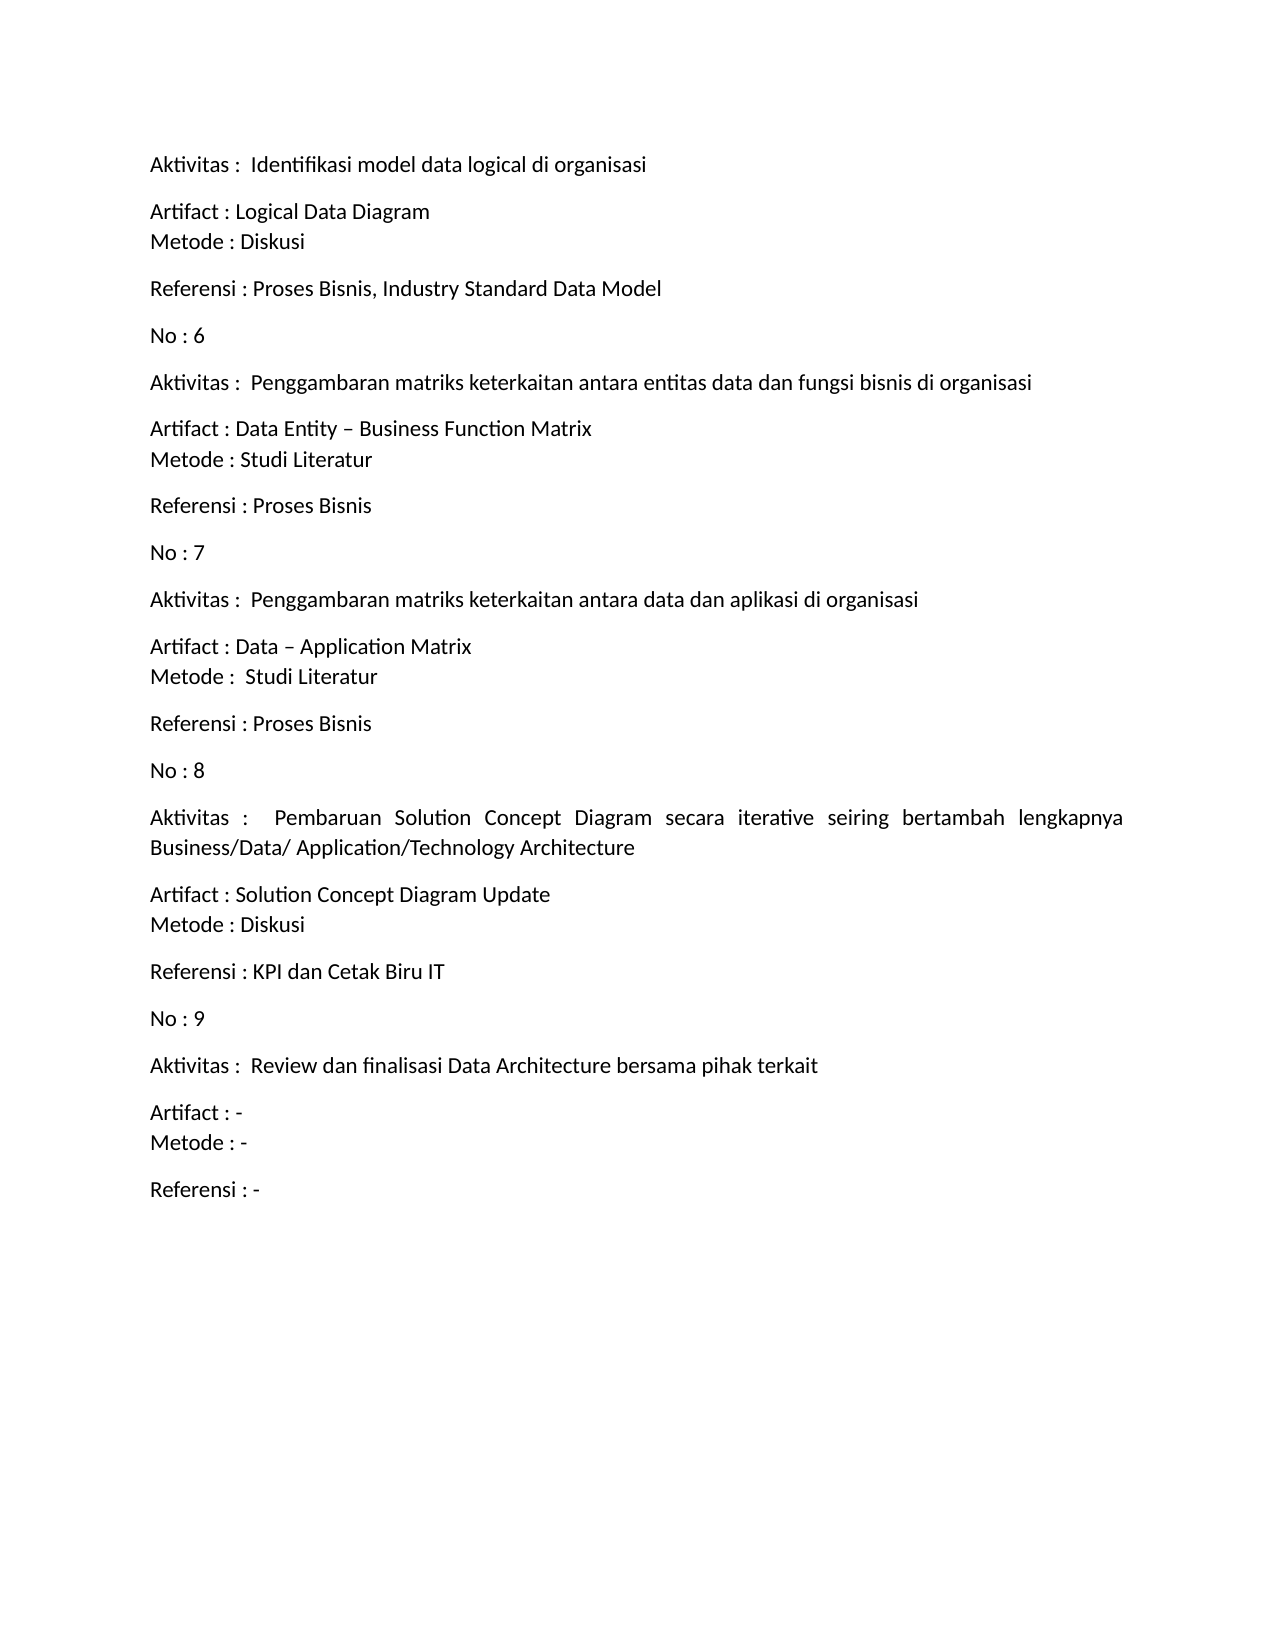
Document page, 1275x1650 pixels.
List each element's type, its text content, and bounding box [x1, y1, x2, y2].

text Aktivitas : Penggambaran matriks keterkaitan antara entitas data dan fungsi bisnis di organisasi [150, 368, 1125, 396]
text No : 7 [150, 538, 1125, 567]
text No : 9 [150, 1004, 1125, 1032]
text Referensi : - [150, 1175, 1125, 1203]
text No : 8 [150, 756, 1125, 784]
text Artifact : Data Entity – Business Function Matrix Metode : Studi Literatur [150, 414, 1125, 473]
text Artifact : Solution Concept Diagram Update Metode : Diskusi [150, 880, 1125, 938]
text Aktivitas : Identifikasi model data logical di organisasi [150, 150, 1125, 178]
text Referensi : KPI dan Cetak Biru IT [150, 957, 1125, 985]
text Aktivitas : Review dan finalisasi Data Architecture bersama pihak terkait [150, 1051, 1125, 1079]
text Aktivitas : Pembaruan Solution Concept Diagram secara iterative seiring bertambah lengkapnya Business/Data/ Application/Technology Architecture [150, 803, 1125, 861]
text Artifact : Data – Application Matrix Metode : Studi Literatur [150, 632, 1125, 691]
text Referensi : Proses Bisnis, Industry Standard Data Model [150, 274, 1125, 302]
text Artifact : - Metode : - [150, 1098, 1125, 1156]
text Artifact : Logical Data Diagram Metode : Diskusi [150, 197, 1125, 255]
text No : 6 [150, 321, 1125, 349]
text Aktivitas : Penggambaran matriks keterkaitan antara data dan aplikasi di organisasi [150, 585, 1125, 613]
text Referensi : Proses Bisnis [150, 709, 1125, 737]
text Referensi : Proses Bisnis [150, 492, 1125, 520]
